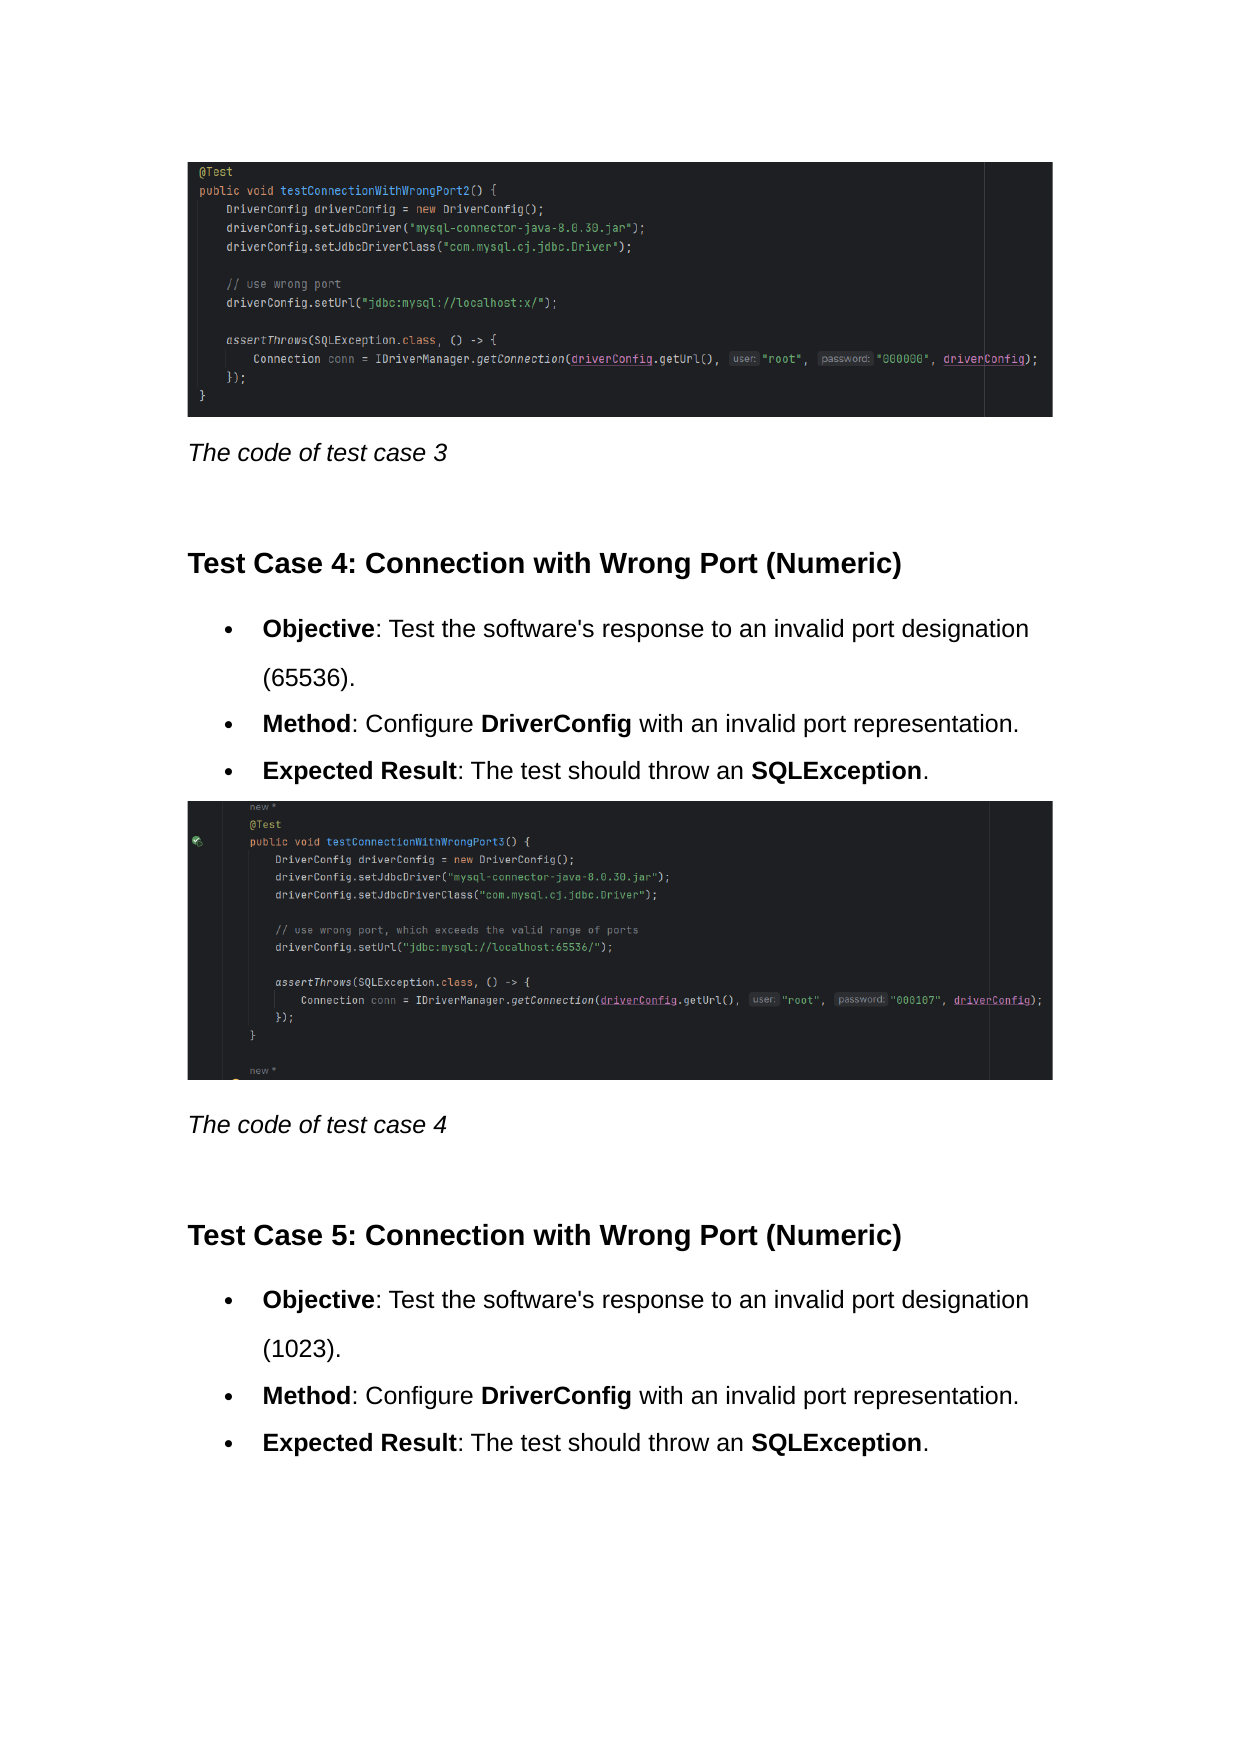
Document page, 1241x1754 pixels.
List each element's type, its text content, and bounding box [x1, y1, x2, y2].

list Objective: Test the software's response to an invalid port designation (65536). [225, 612, 1053, 693]
text Test Case 4: Connection with Wrong Port (Numeric) [187, 530, 1053, 595]
text The code of test case 4 [187, 1108, 1053, 1141]
list Method: Configure DriverConfig with an invalid port representation. [225, 1379, 1053, 1412]
text Test Case 5: Connection with Wrong Port (Numeric) [187, 1202, 1053, 1267]
list Objective: Test the software's response to an invalid port designation (1023). [225, 1284, 1053, 1365]
list Expected Result: The test should throw an SQLException. [225, 1426, 1053, 1459]
picture [187, 162, 1053, 417]
list Method: Configure DriverConfig with an invalid port representation. [225, 707, 1053, 740]
picture [187, 801, 1053, 1080]
list Expected Result: The test should throw an SQLException. [225, 754, 1053, 787]
text The code of test case 3 [187, 436, 1053, 469]
